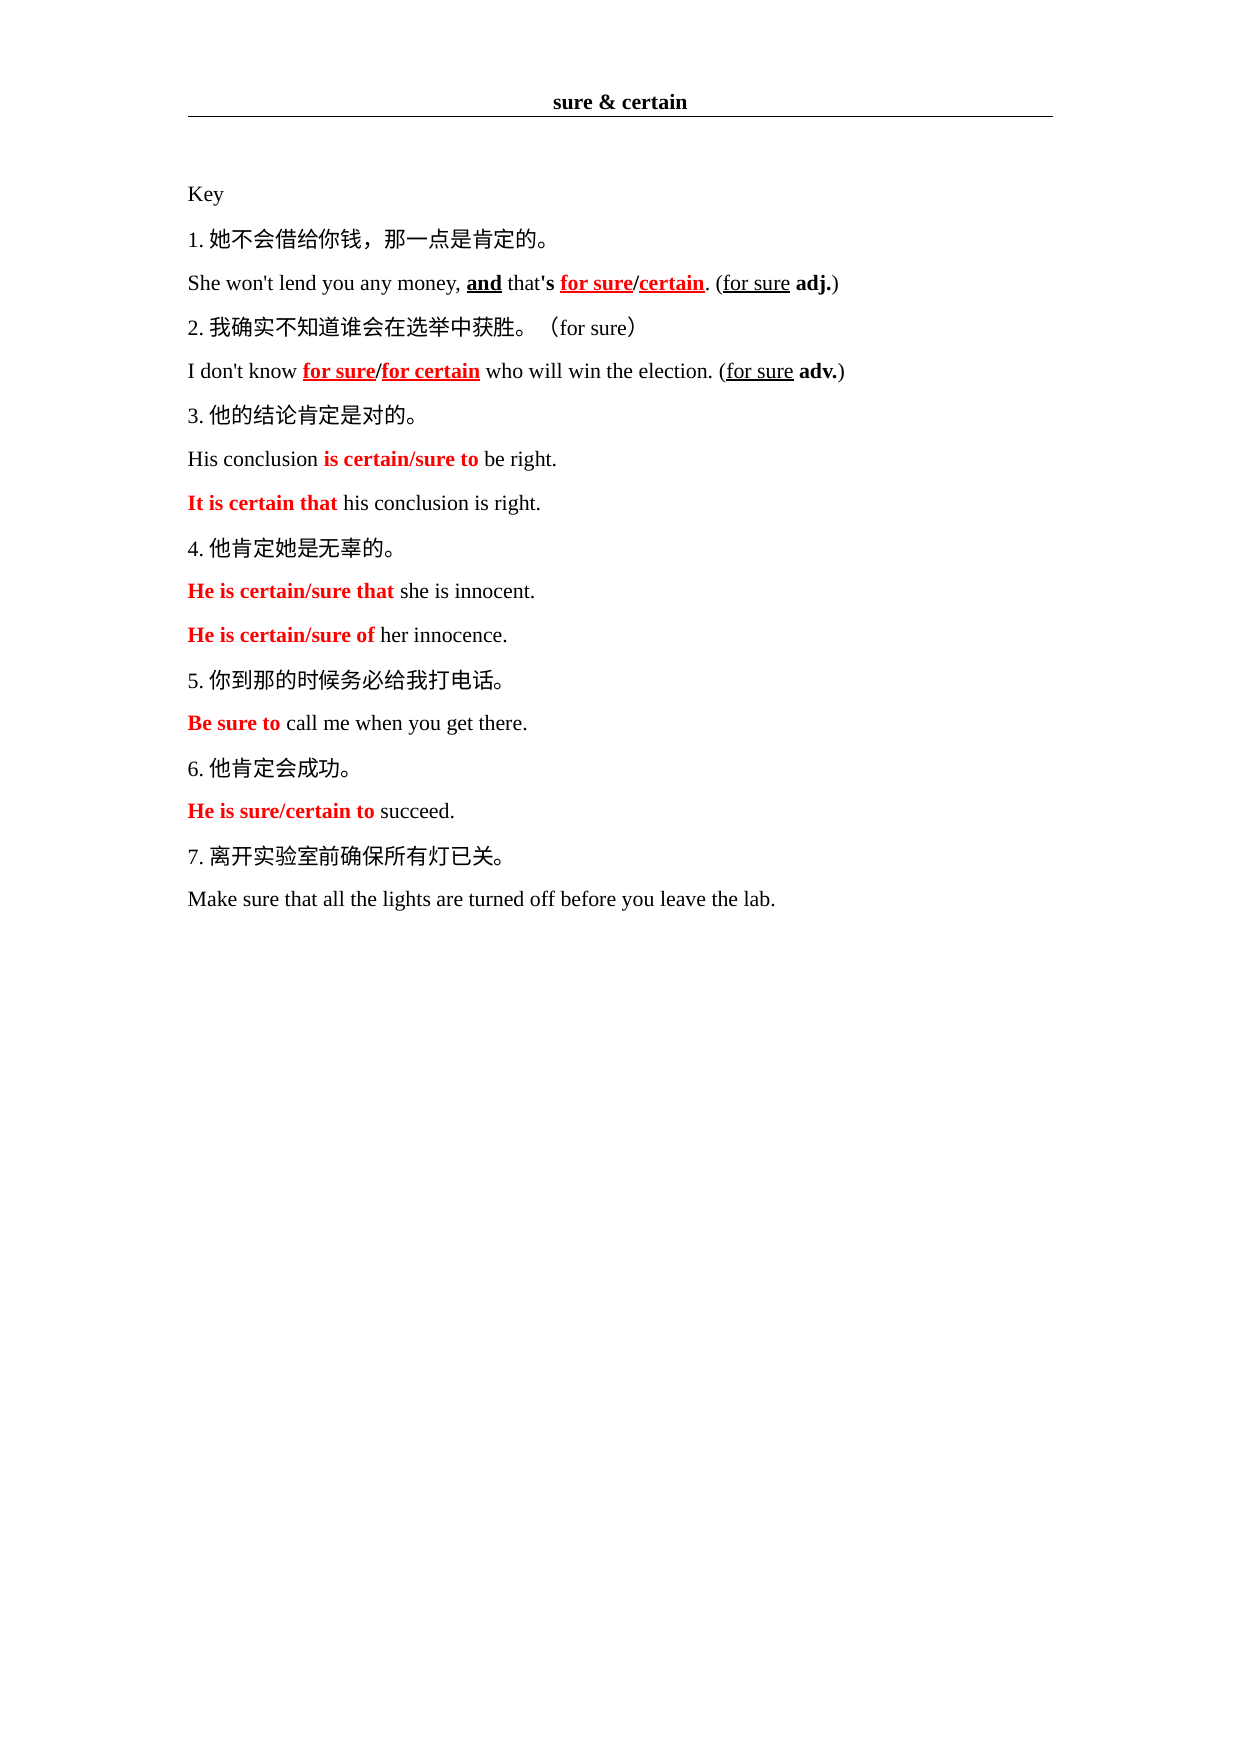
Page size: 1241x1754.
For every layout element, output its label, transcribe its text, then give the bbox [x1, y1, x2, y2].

text She won't lend you any money, and that's for sure/certain. (for sure adj.) [187, 260, 1053, 304]
text 1. 她不会借给你钱，那一点是肯定的。 [187, 216, 1053, 260]
text His conclusion is certain/sure to be right. [187, 436, 1053, 480]
text Key [187, 172, 1053, 216]
text He is certain/sure that she is innocent. [187, 568, 1053, 613]
text 6. 他肯定会成功。 [187, 745, 1053, 789]
text It is certain that his conclusion is right. [187, 480, 1053, 524]
text He is sure/certain to succeed. [187, 789, 1053, 833]
text 7. 离开实验室前确保所有灯已关。 [187, 833, 1053, 877]
text 4. 他肯定她是无辜的。 [187, 524, 1053, 568]
text 2. 我确实不知道谁会在选举中获胜。（for sure） [187, 304, 1053, 348]
text 5. 你到那的时候务必给我打电话。 [187, 657, 1053, 701]
text Be sure to call me when you get there. [187, 701, 1053, 745]
text He is certain/sure of her innocence. [187, 613, 1053, 657]
text I don't know for sure/for certain who will win the election. (for sure adv.) [187, 348, 1053, 392]
text Make sure that all the lights are turned off before you leave the lab. [187, 877, 1053, 921]
text 3. 他的结论肯定是对的。 [187, 392, 1053, 436]
